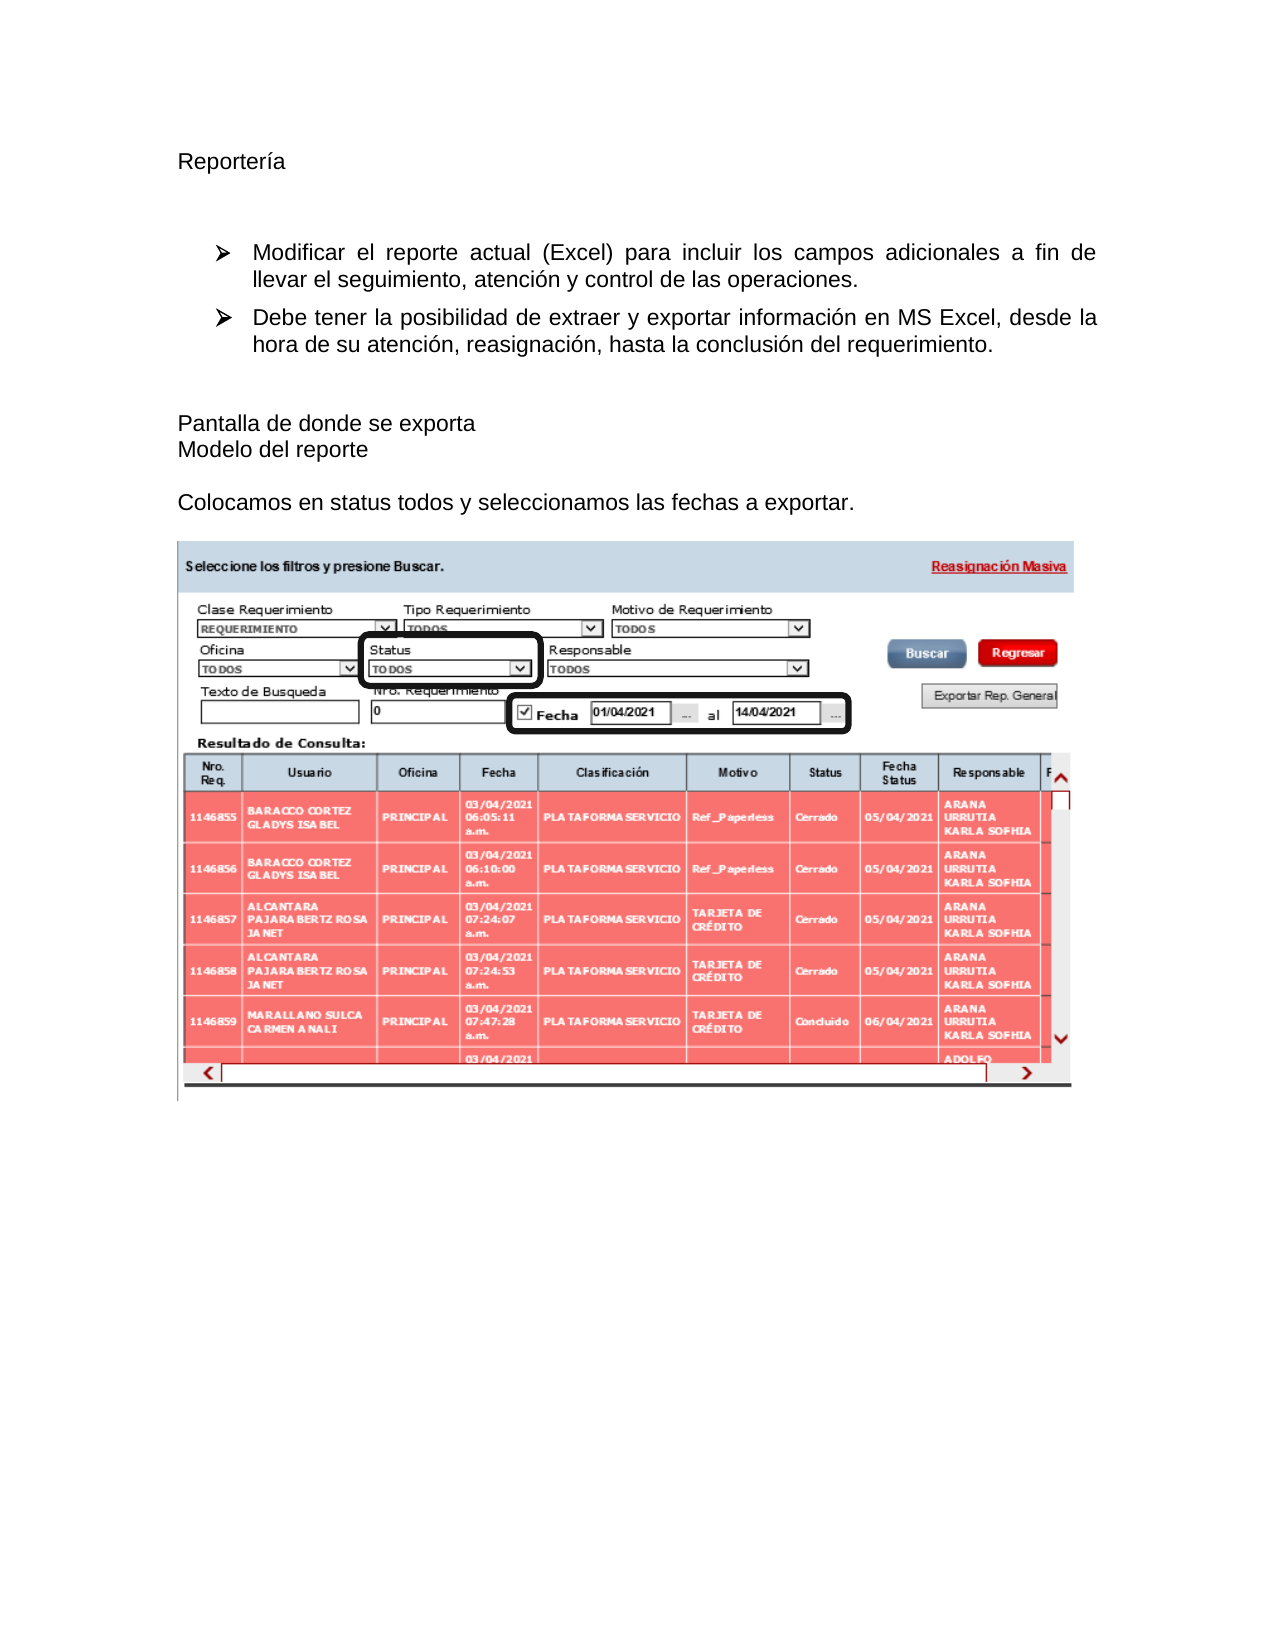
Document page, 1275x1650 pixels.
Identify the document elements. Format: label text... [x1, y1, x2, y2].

text Pantalla de donde se exporta [177, 410, 1098, 436]
text Modelo del reporte [177, 436, 1098, 462]
picture [177, 541, 1098, 1101]
text Colocamos en status todos y seleccionamos las fechas a exportar. [177, 489, 1098, 515]
text Reportería [177, 148, 1098, 174]
list Debe tener la posibilidad de extraer y exportar información en MS Excel, desde la hora de su atención, reasignación, hasta la conclusión del requerimiento. [215, 304, 1098, 357]
list Modificar el reporte actual (Excel) para incluir los campos adicionales a fin de llevar el seguimiento, atención y control de las operaciones. [215, 239, 1098, 292]
